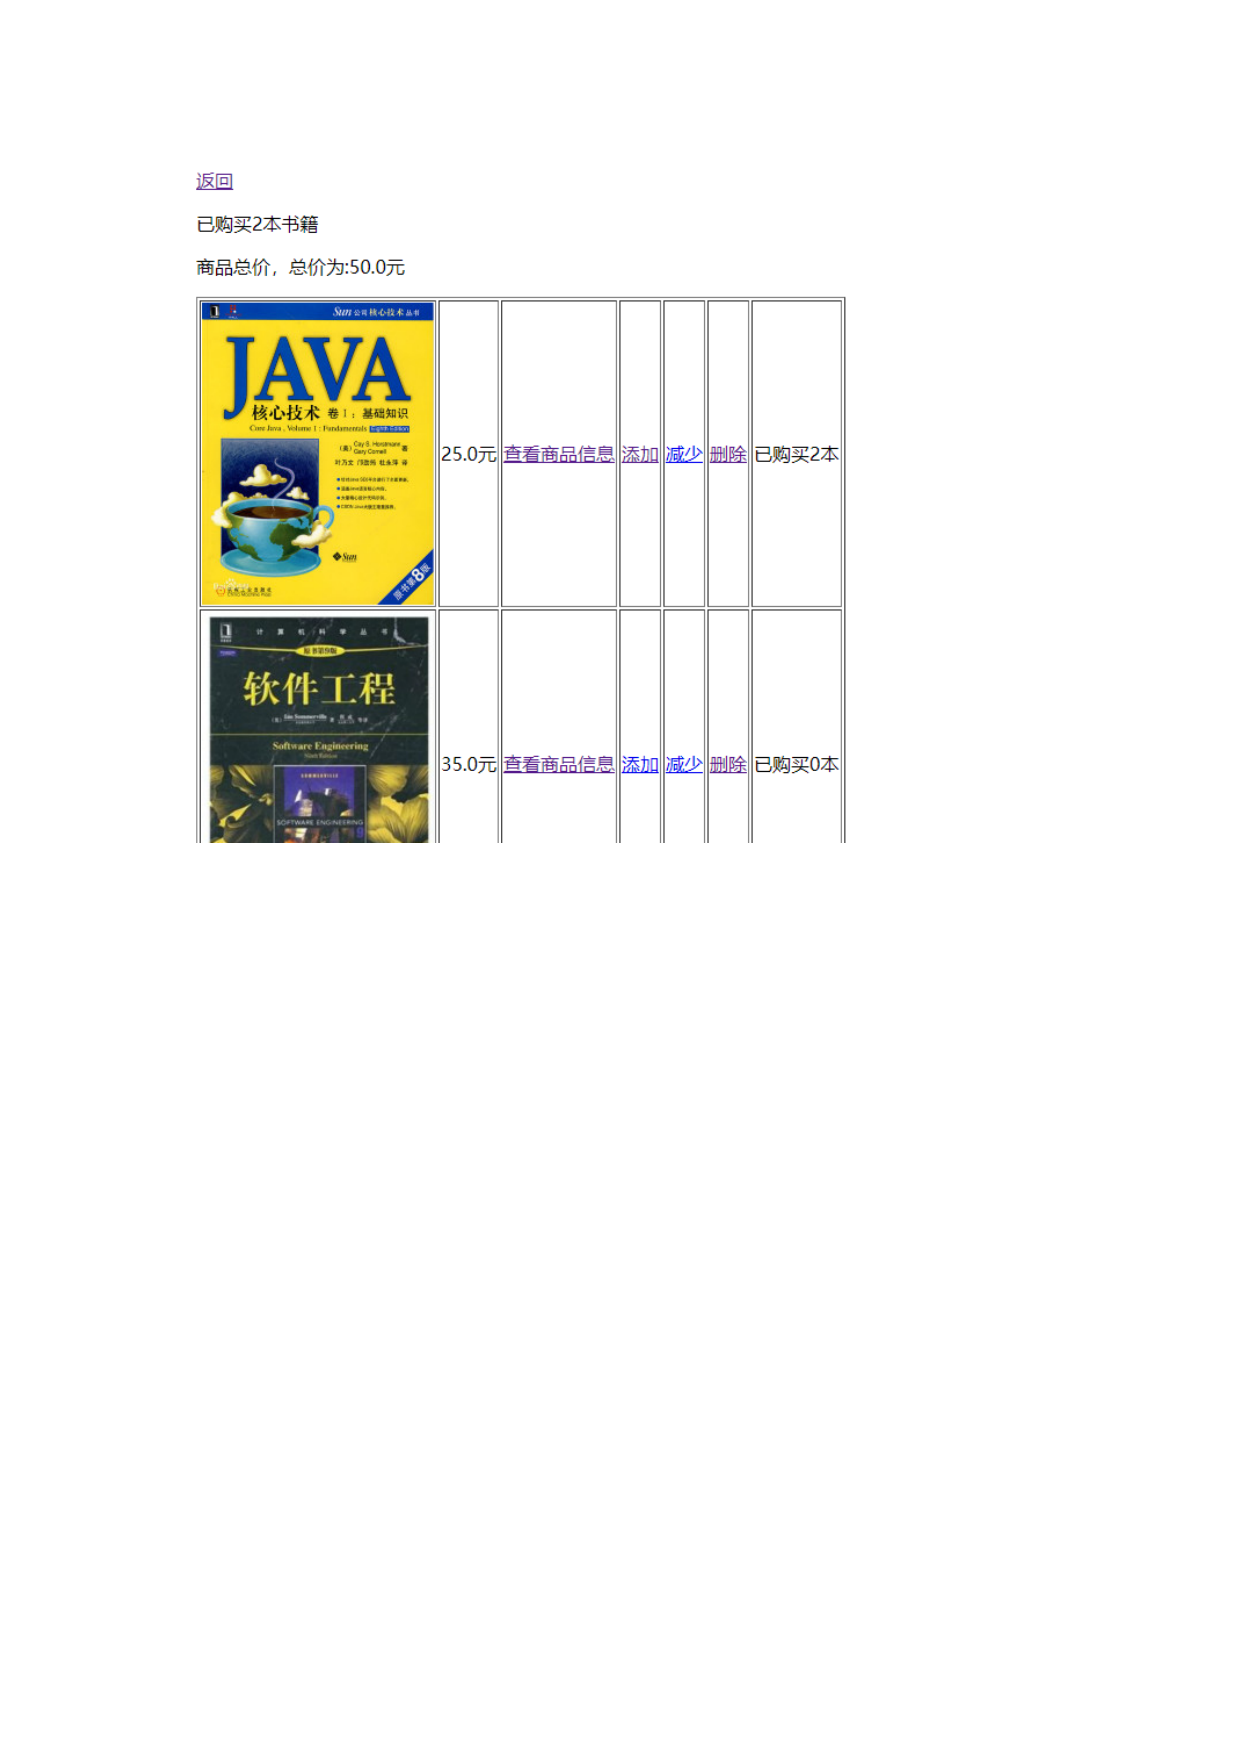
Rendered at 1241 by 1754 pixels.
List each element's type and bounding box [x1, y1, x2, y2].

picture [187, 162, 1053, 843]
